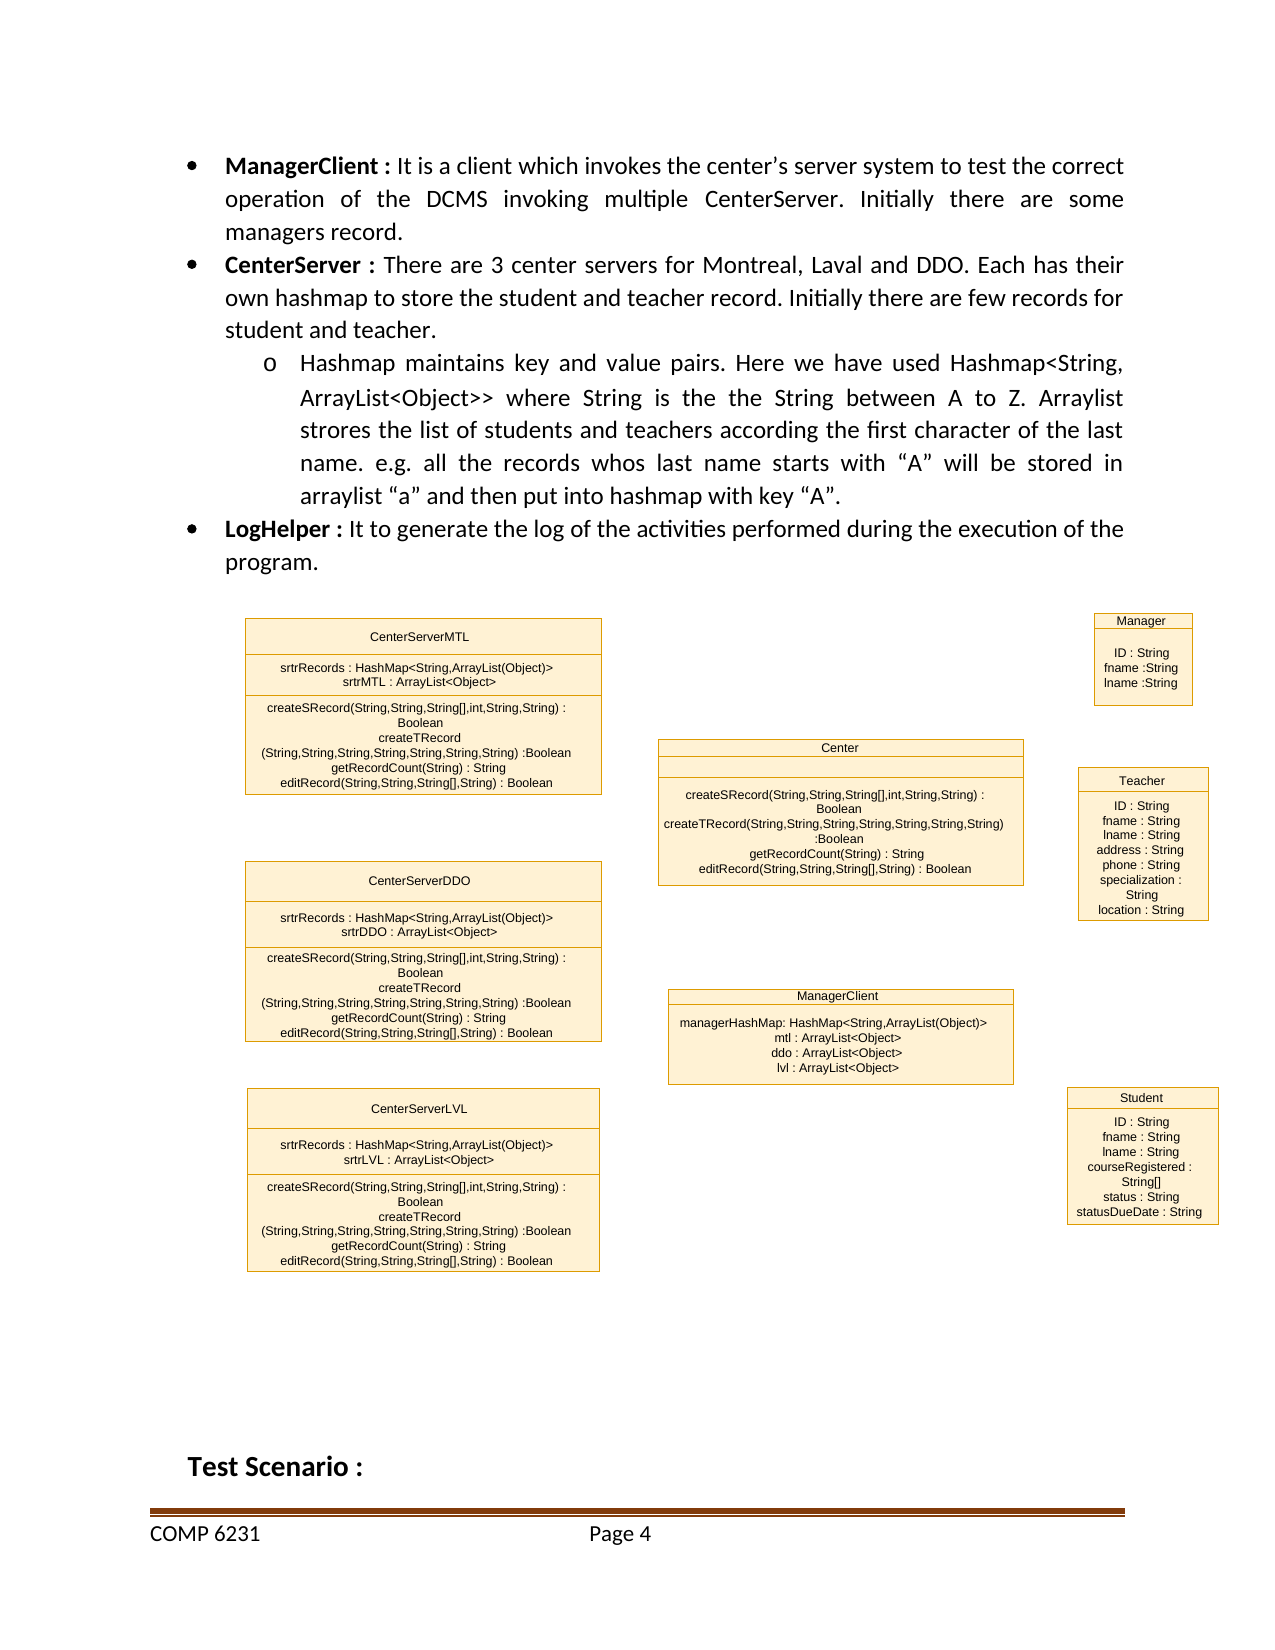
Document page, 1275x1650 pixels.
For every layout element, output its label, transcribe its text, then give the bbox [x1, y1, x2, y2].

list CenterServer : There are 3 center servers for Montreal, Laval and DDO. Each has their own hashmap to store the student and teacher record. Initially there are few records for student and teacher. [187, 249, 1125, 345]
list LogHelper : It to generate the log of the activities performed during the execution of the program. [187, 513, 1125, 577]
text Test Scenario : [150, 1448, 1125, 1484]
list ManagerClient : It is a client which invokes the center’s server system to test the correct operation of the DCMS invoking multiple CenterServer. Initially there are some managers record. [187, 150, 1125, 246]
list Hashmap maintains key and value pairs. Here we have used Hashmap<String, ArrayList<Object>> where String is the the String between A to Z. Arraylist strores the list of students and teachers according the first character of the last name. e.g. all the records whos last name starts with “A” will be stored in arraylist “a” and then put into hashmap with key “A”. [262, 347, 1125, 511]
